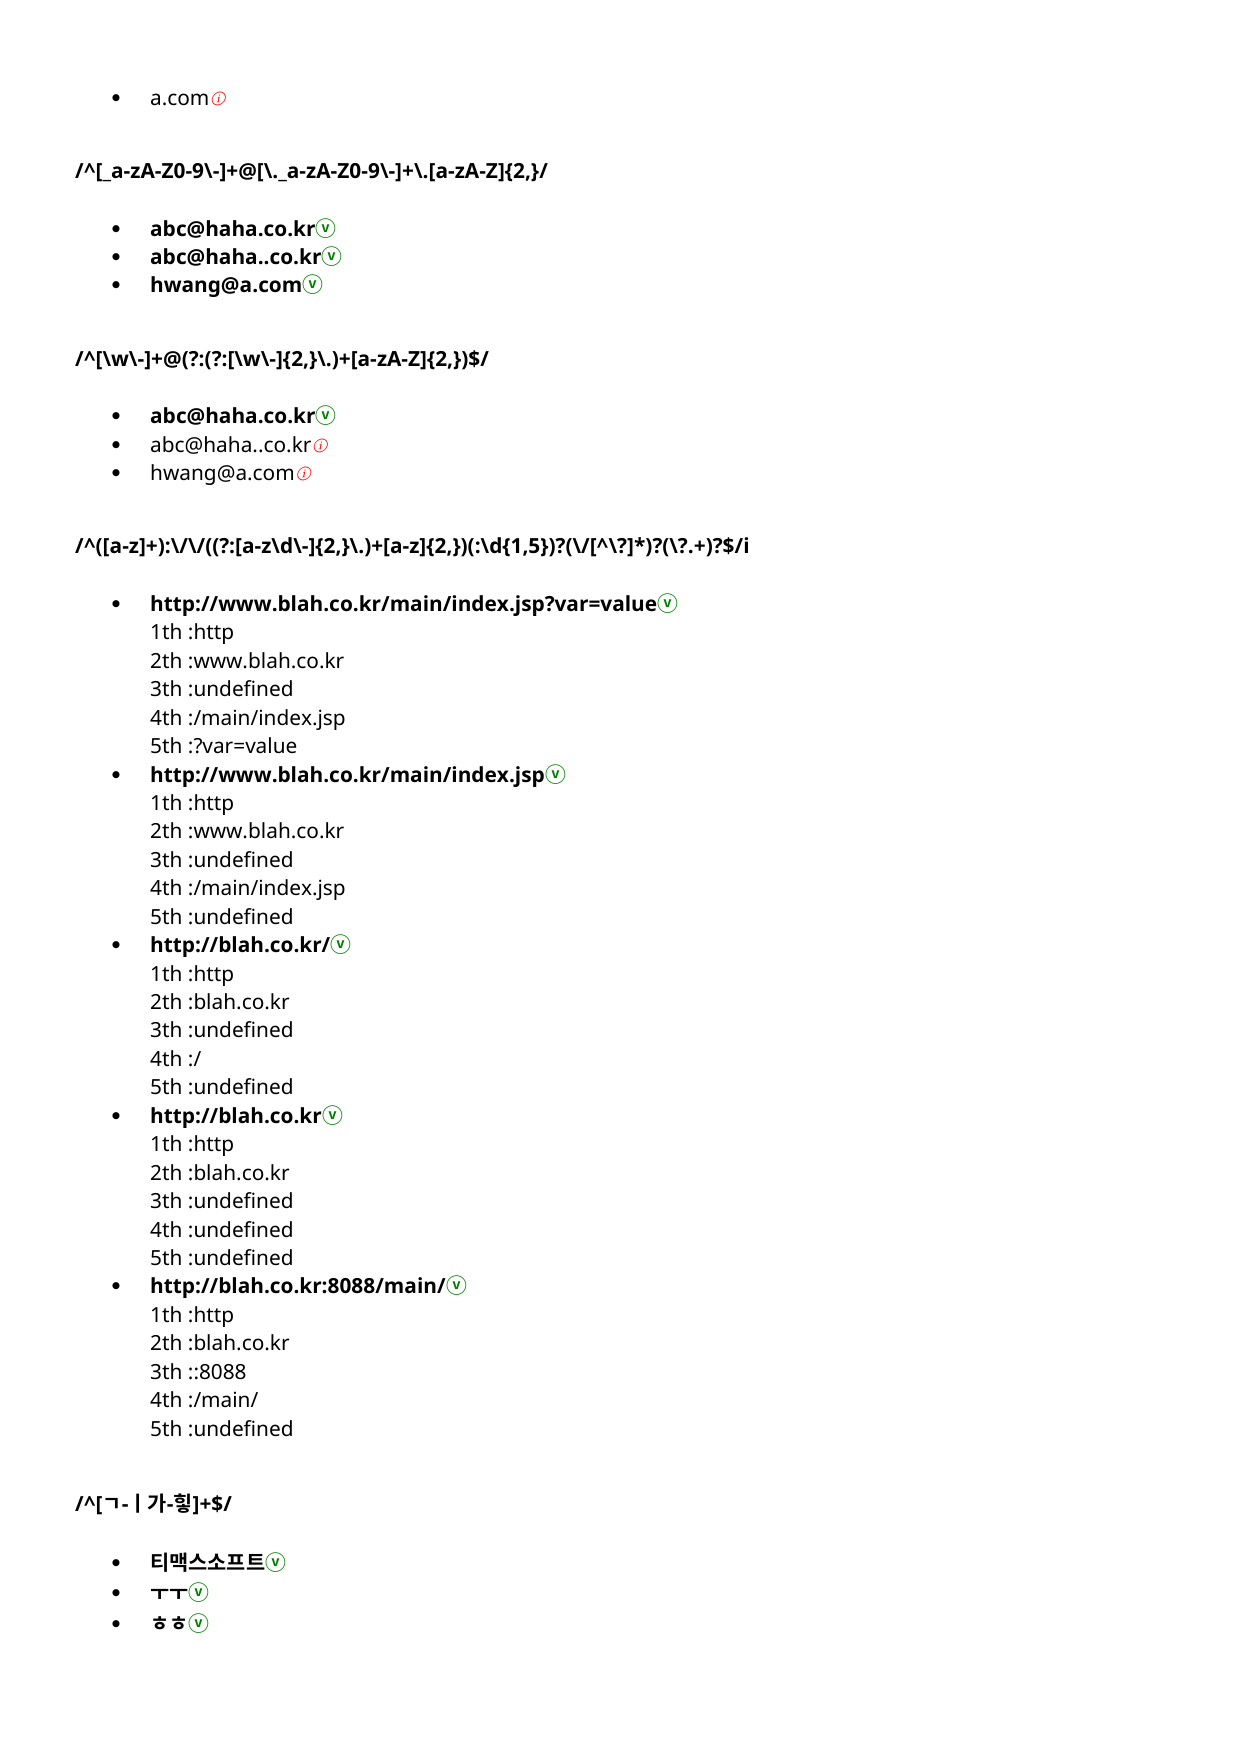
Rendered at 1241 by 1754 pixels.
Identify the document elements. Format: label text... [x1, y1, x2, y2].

table_cell /^([a-z]+):\/\/((?:[a-z\d\-]{2,}\.)+[a-z]{2,})(:\d{1,5})?(\/[^\?]*)?(\?.+)?$/i http://www.blah.co.kr/main/index.jsp?var=valueⓥ 1th :http 2th :www.blah.co.kr 3th :undefined 4th :/main/index.jsp 5th :?var=value http://www.blah.co.kr/main/index.jspⓥ 1th :http 2th :www.blah.co.kr 3th :undefined 4th :/main/index.jsp 5th :undefined http://blah.co.kr/ⓥ 1th :http 2th :blah.co.kr 3th :undefined 4th :/ 5th :undefined http://blah.co.krⓥ 1th :http 2th :blah.co.kr 3th :undefined 4th :undefined 5th :undefined http://blah.co.kr:8088/main/ⓥ 1th :http 2th :blah.co.kr 3th ::8088 4th :/main/ 5th :undefined [67, 524, 1240, 1479]
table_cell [67, 75, 1240, 148]
table_cell /^[\w\-]+@(?:(?:[\w\-]{2,}\.)+[a-zA-Z]{2,})$/ abc@haha.co.krⓥ abc@haha..co.krⓘ hwang@a.comⓘ [67, 336, 1240, 524]
table_cell /^[ㄱ-ㅣ가-힣]+$/ 티맥스소프트ⓥ ㅜㅜⓥ ㅎㅎⓥ [67, 1479, 1240, 1674]
table_cell /^[_a-zA-Z0-9\-]+@[\._a-zA-Z0-9\-]+\.[a-zA-Z]{2,}/ abc@haha.co.krⓥ abc@haha..co.krⓥ hwang@a.comⓥ [67, 148, 1240, 336]
